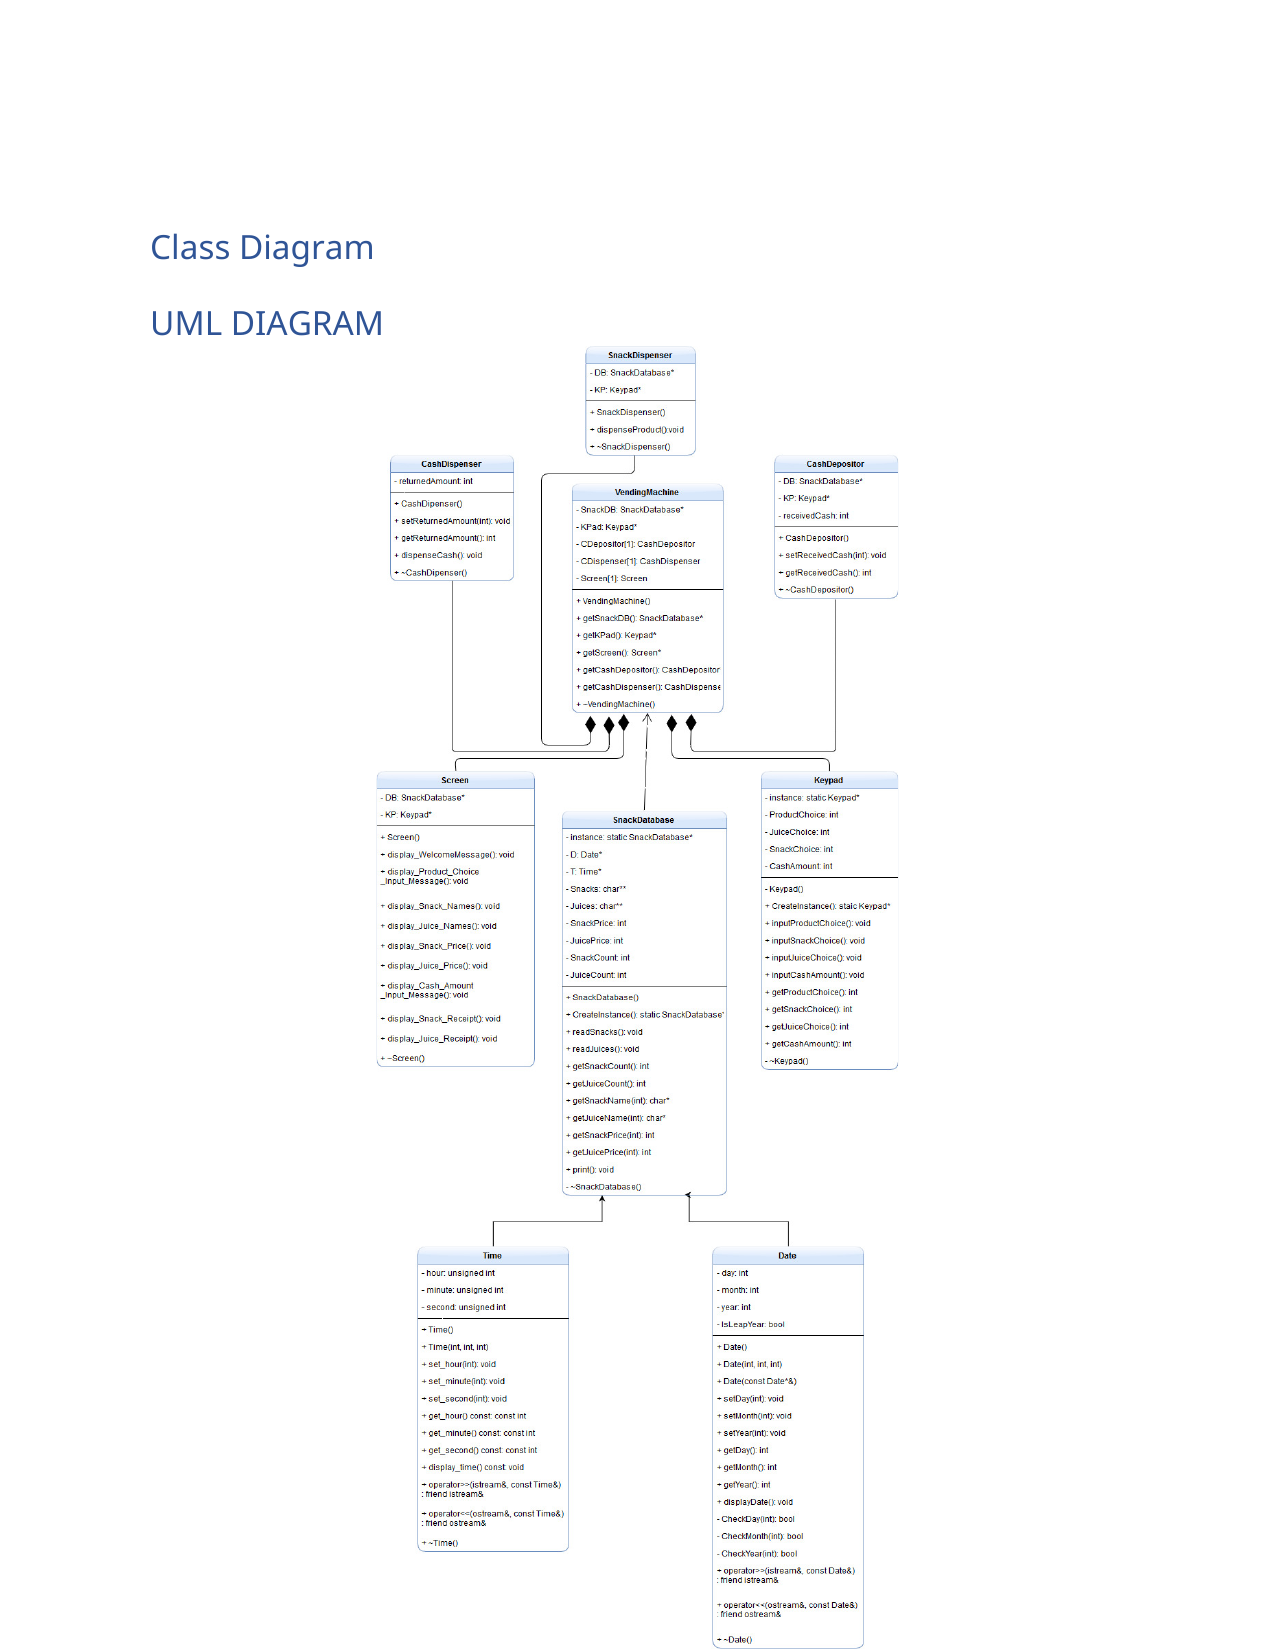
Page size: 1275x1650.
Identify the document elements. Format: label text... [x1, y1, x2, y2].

picture [376, 346, 899, 1650]
subtitle Class Diagram [150, 224, 1125, 269]
subtitle UML DIAGRAM [150, 300, 1125, 346]
